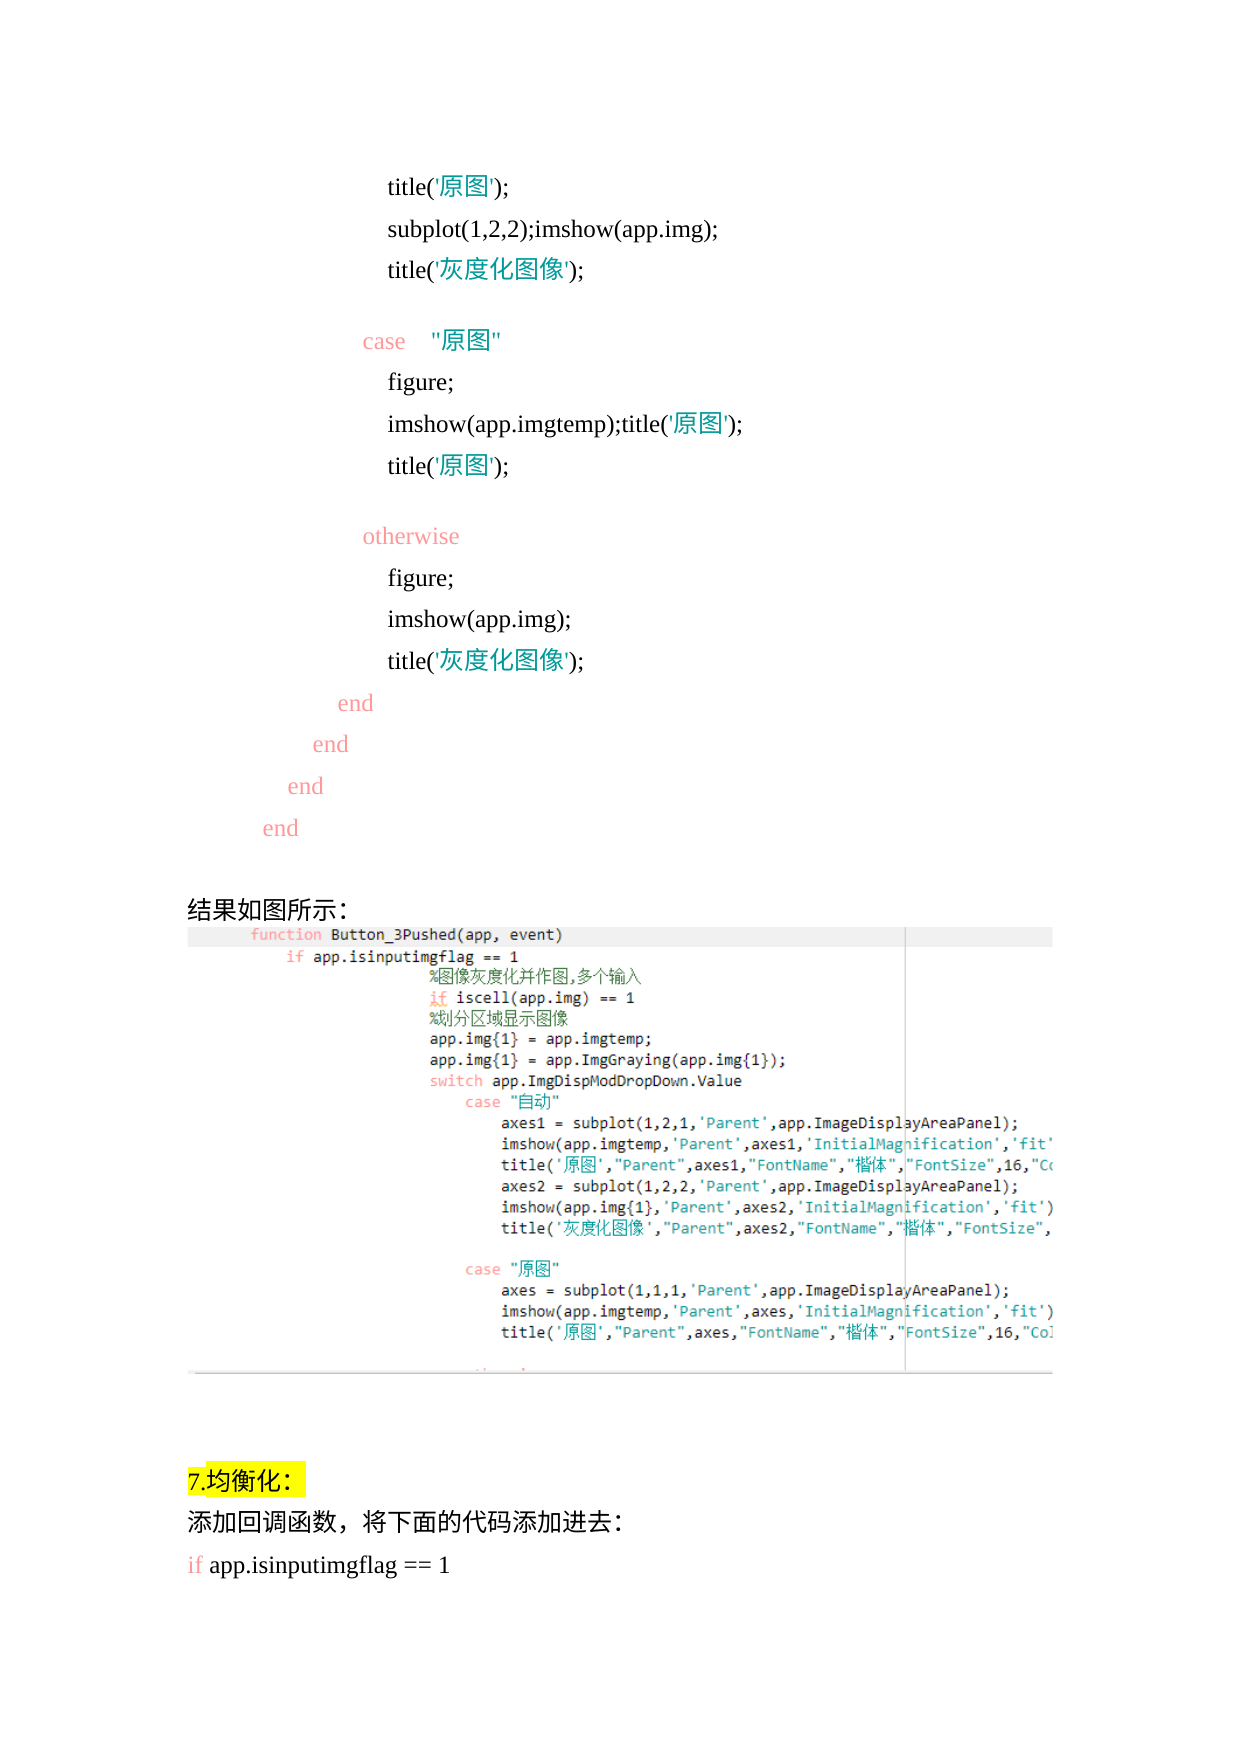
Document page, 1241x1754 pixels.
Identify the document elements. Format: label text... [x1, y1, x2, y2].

text imshow(app.img); [187, 594, 1053, 636]
text 添加回调函数，将下面的代码添加进去： [187, 1498, 1053, 1540]
text end [187, 719, 1053, 761]
text title('原图'); [187, 162, 1053, 204]
text figure; [187, 357, 1053, 399]
text end [187, 761, 1053, 803]
text figure; [187, 553, 1053, 594]
text subplot(1,2,2);imshow(app.img); [187, 204, 1053, 245]
text title('原图'); [187, 441, 1053, 482]
picture [187, 927, 1053, 1374]
text otherwise [187, 511, 1053, 553]
text title('灰度化图像'); [187, 636, 1053, 678]
text 7.均衡化： [187, 1457, 1053, 1498]
text end [187, 803, 1053, 844]
text title('灰度化图像'); [187, 245, 1053, 287]
text if app.isinputimgflag == 1 [187, 1540, 1053, 1582]
text case "原图" [187, 316, 1053, 357]
text imshow(app.imgtemp);title('原图'); [187, 399, 1053, 441]
text end [187, 678, 1053, 719]
text 结果如图所示： [187, 886, 1053, 927]
